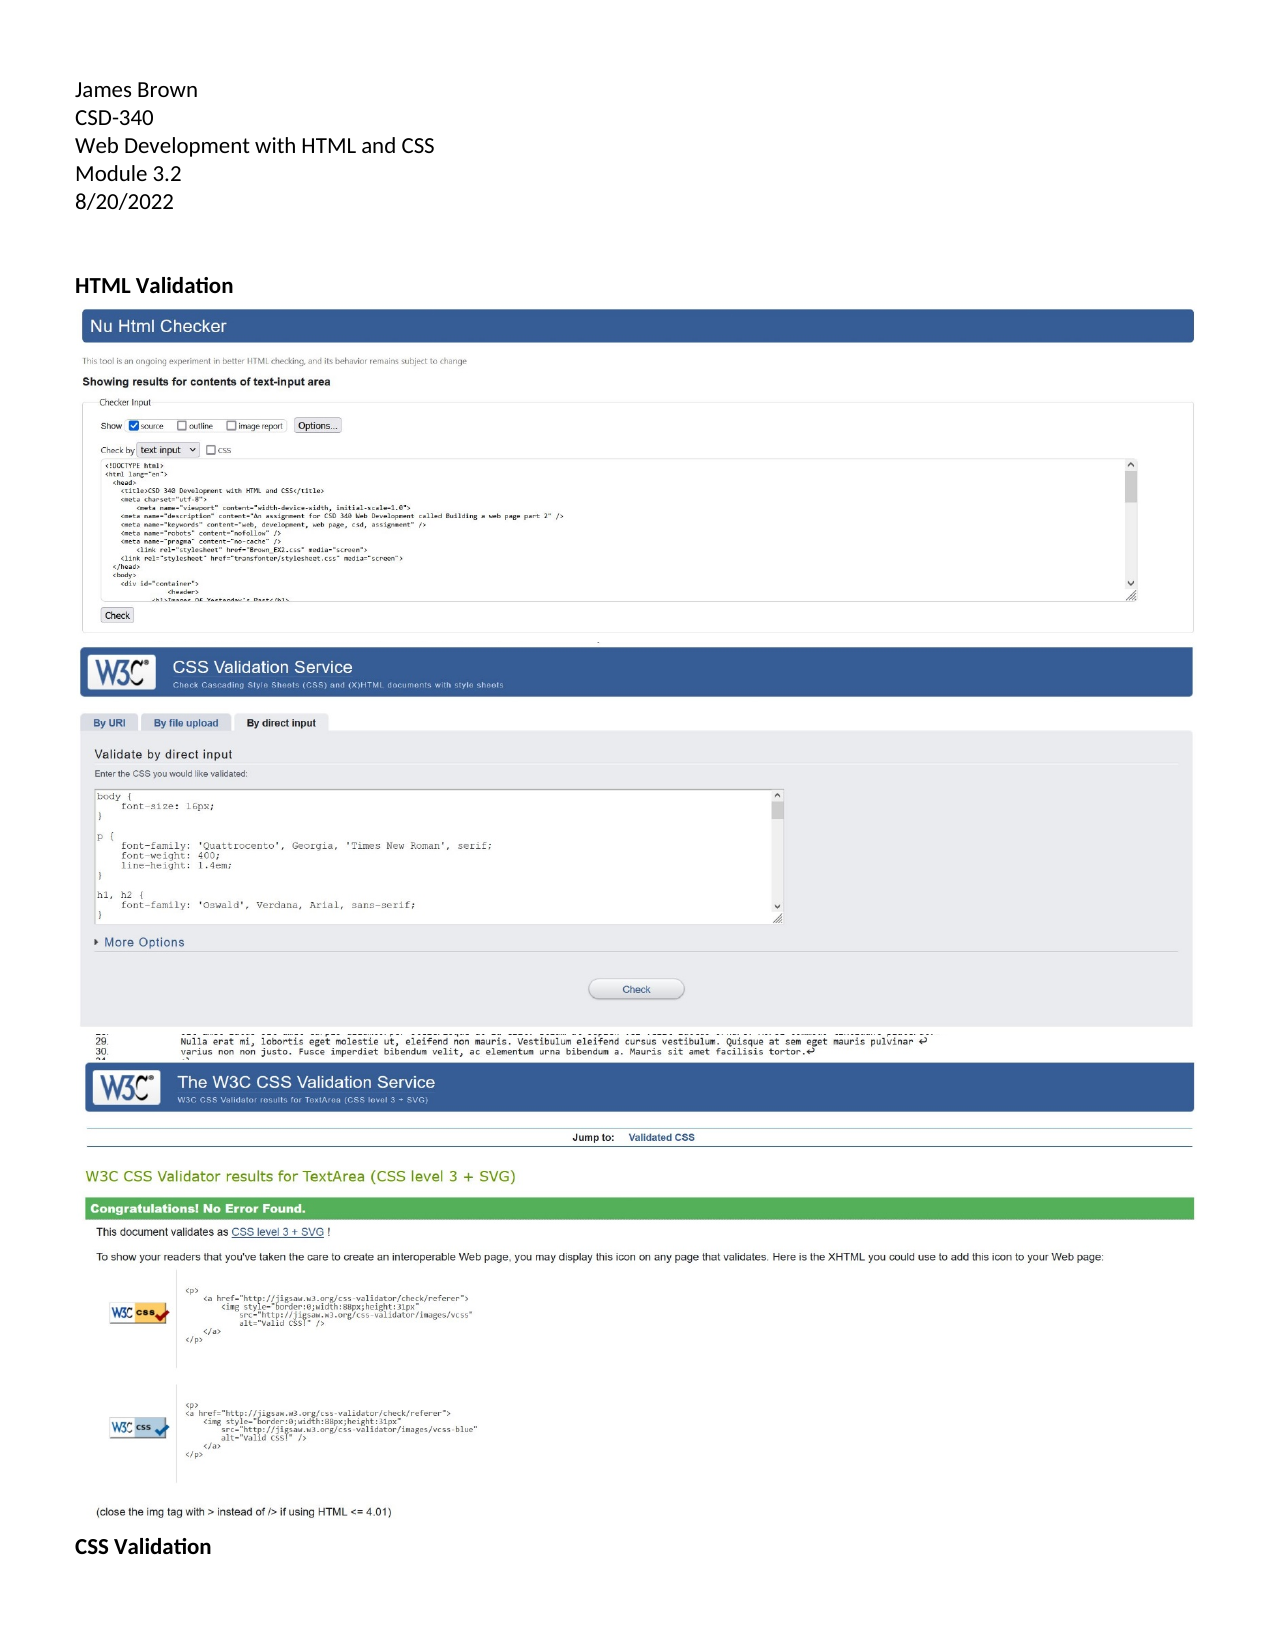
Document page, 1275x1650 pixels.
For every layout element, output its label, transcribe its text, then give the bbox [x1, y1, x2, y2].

text CSD-340 [75, 103, 1200, 131]
text CSS Validation [75, 607, 1200, 1560]
text Web Development with HTML and CSS [75, 131, 1200, 159]
text Module 3.2 [75, 159, 1200, 187]
picture [75, 301, 1196, 1521]
text James Brown [75, 75, 1200, 103]
text 8/20/2022 [75, 187, 1200, 215]
text HTML Validation [75, 271, 1200, 299]
